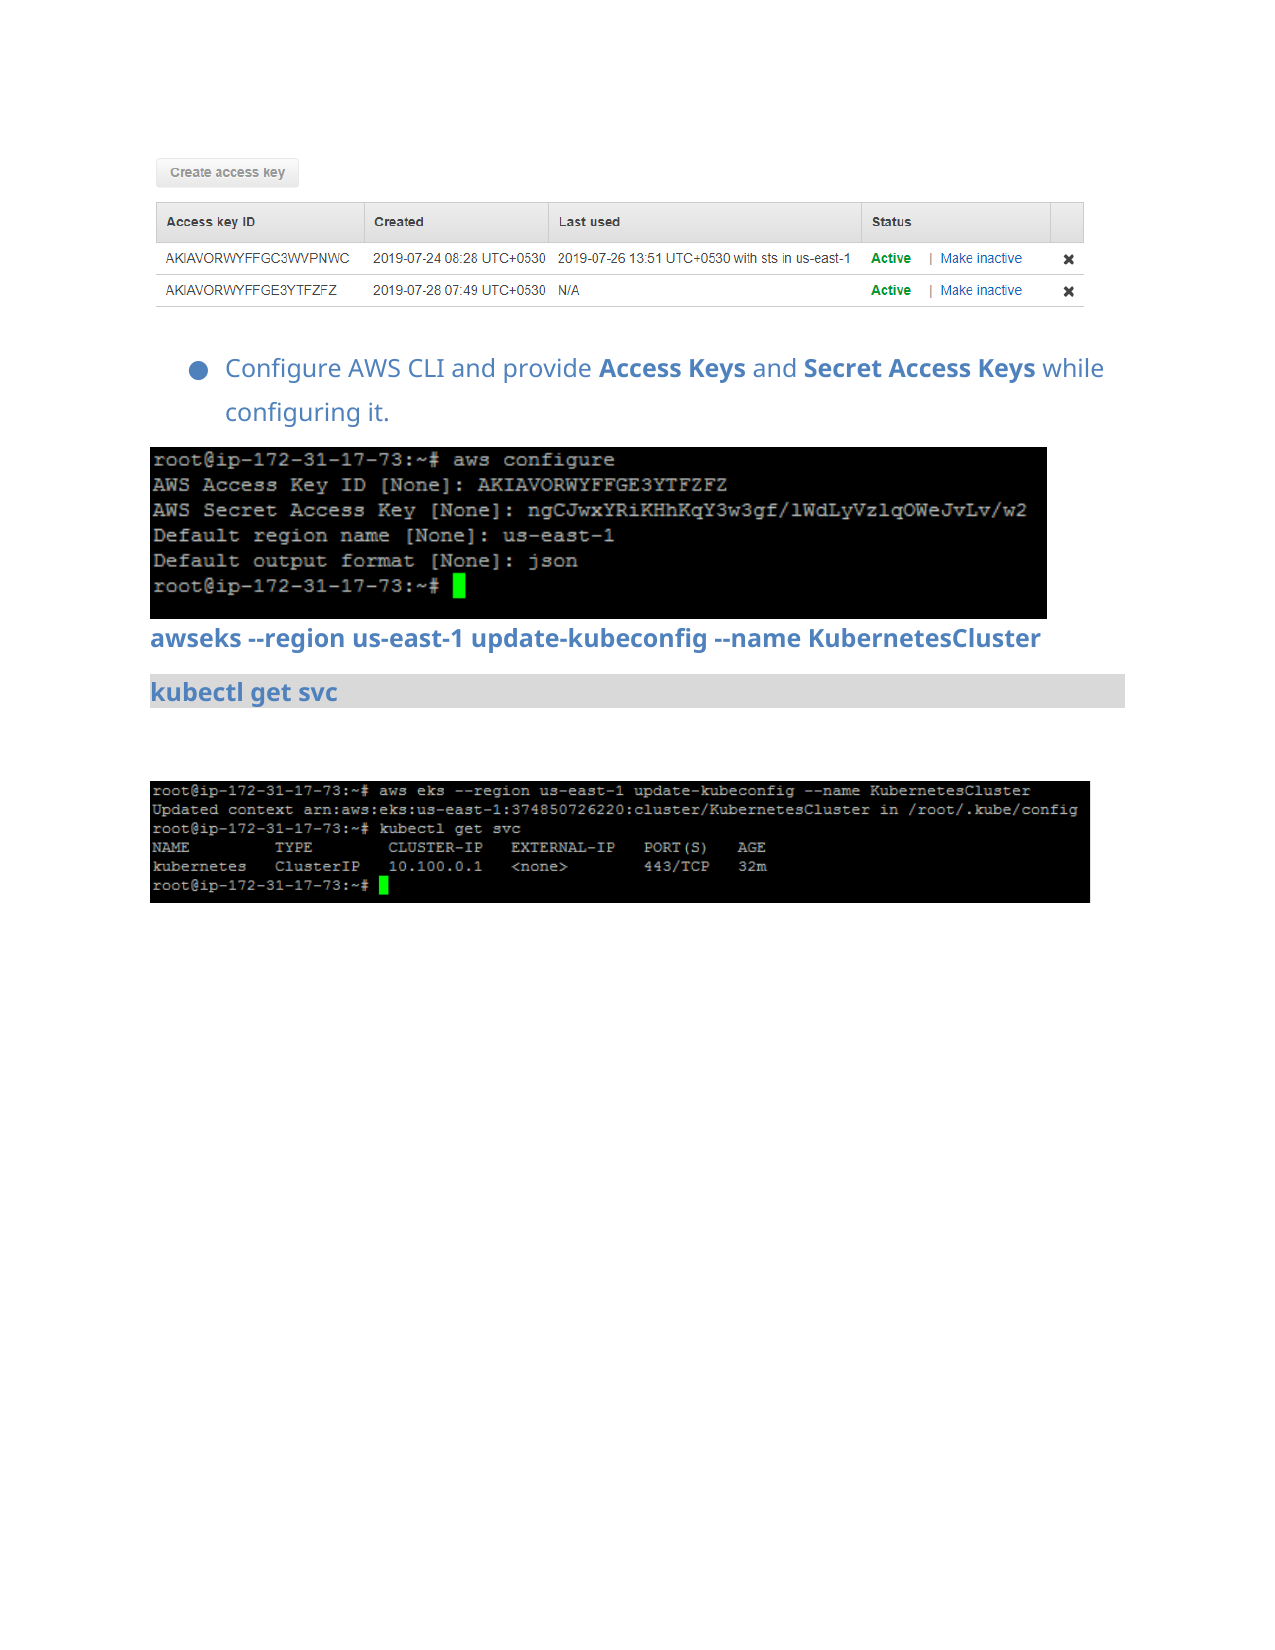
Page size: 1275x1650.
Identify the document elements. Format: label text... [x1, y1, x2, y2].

picture [150, 150, 1091, 322]
picture [150, 781, 1091, 903]
list Configure AWS CLI and provide Access Keys and Secret Access Keys while configuring it. [187, 341, 1125, 428]
text kubectl get svc [150, 674, 1125, 708]
picture [150, 447, 1047, 619]
